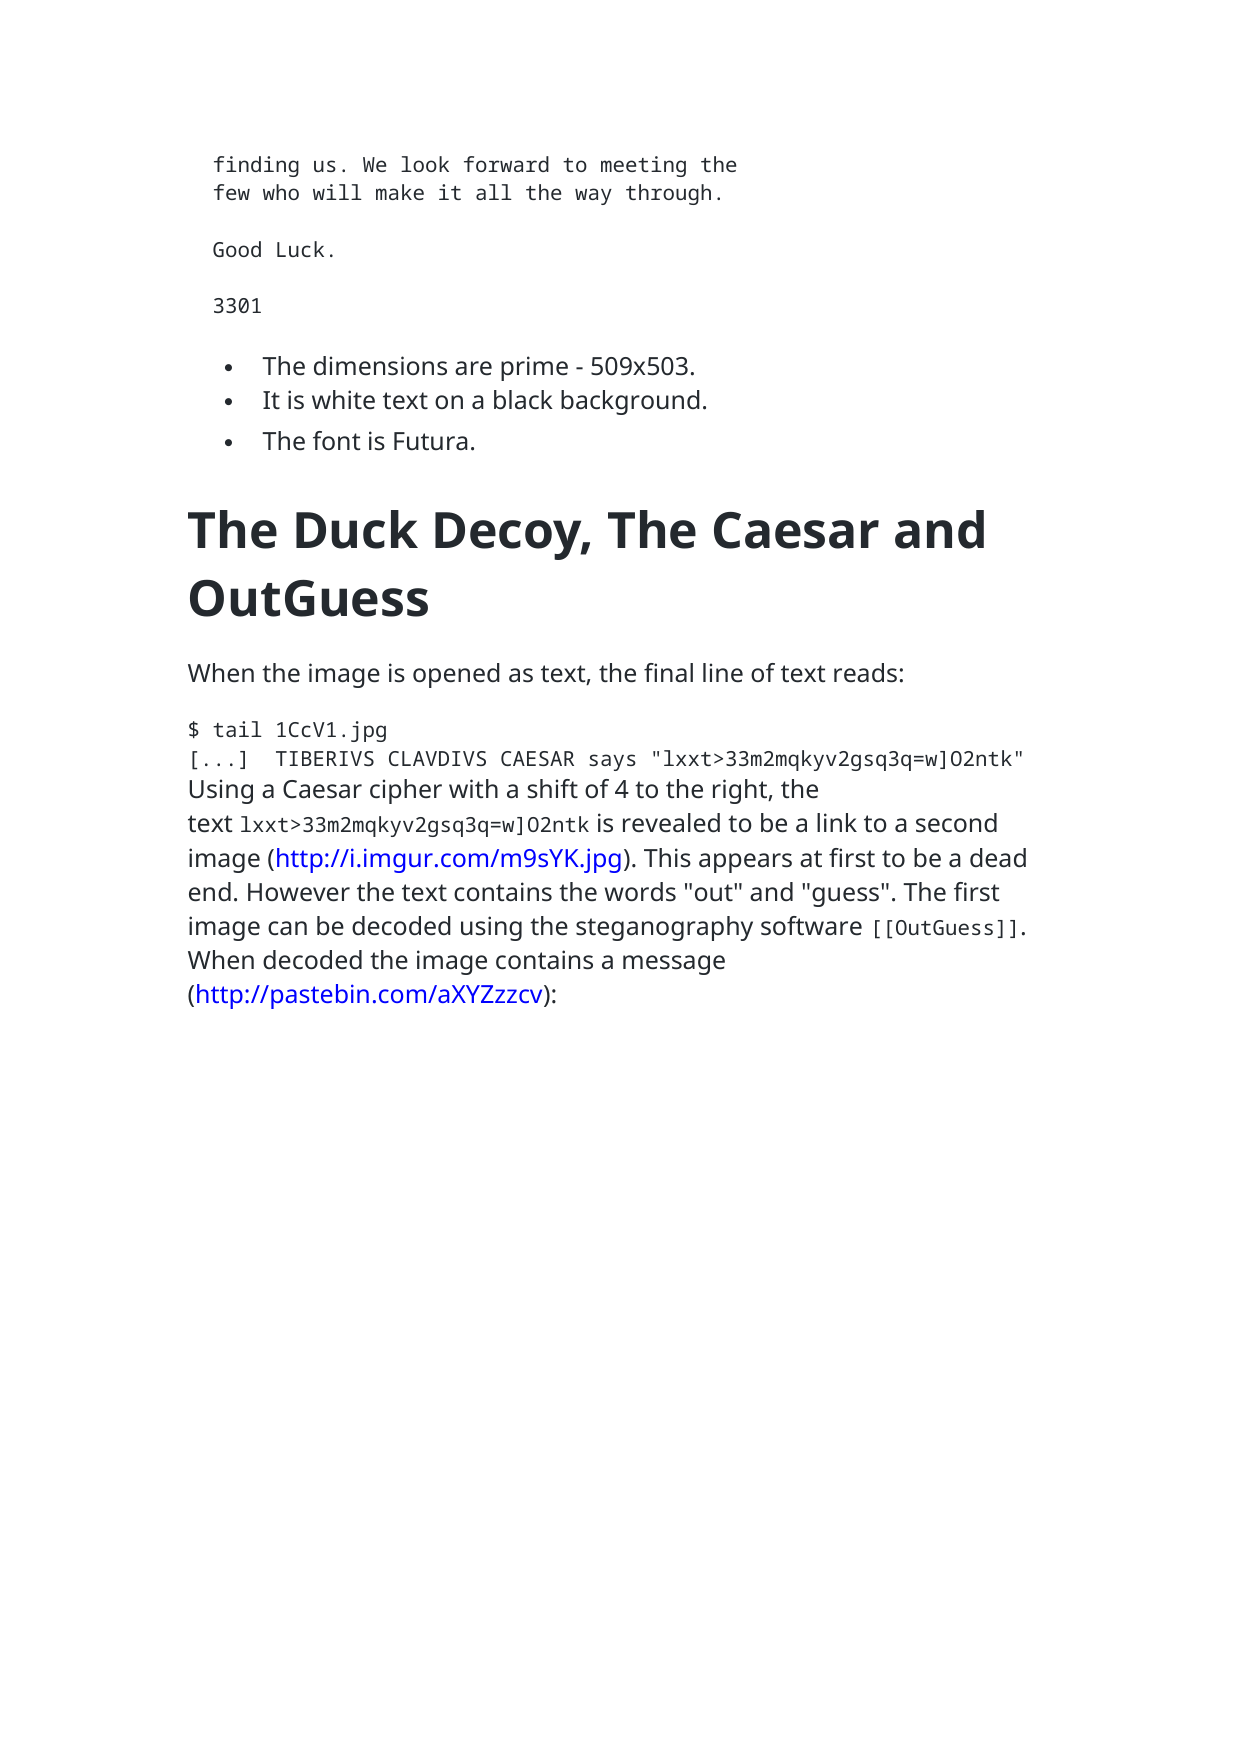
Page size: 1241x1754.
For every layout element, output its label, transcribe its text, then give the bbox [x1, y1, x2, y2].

text When the image is opened as text, the final line of text reads: [187, 656, 1053, 690]
text [...] TIBERIVS CLAVDIVS CAESAR says "lxxt>33m2mqkyv2gsq3q=w]O2ntk" [187, 744, 1053, 772]
text Using a Caesar cipher with a shift of 4 to the right, the text lxxt>33m2mqkyv2gsq3q=w]O2ntk is revealed to be a link to a second image (http://i.imgur.com/m9sYK.jpg). This appears at first to be a dead end. However the text contains the words "out" and "guess". The first image can be decoded using the steganography software [[OutGuess]]. When decoded the image contains a message (http://pastebin.com/aXYZzzcv): [187, 772, 1053, 1011]
text The Duck Decoy, The Caesar and OutGuess [187, 495, 1053, 631]
text few who will make it all the way through. [187, 178, 1053, 207]
text finding us. We look forward to meeting the [187, 150, 1053, 178]
list The dimensions are prime - 509x503. [225, 349, 1053, 383]
list It is white text on a black background. [225, 383, 1053, 417]
list The font is Futura. [225, 423, 1053, 457]
text Good Luck. [187, 235, 1053, 263]
text $ tail 1CcV1.jpg [187, 715, 1053, 744]
text 3301 [187, 291, 1053, 320]
